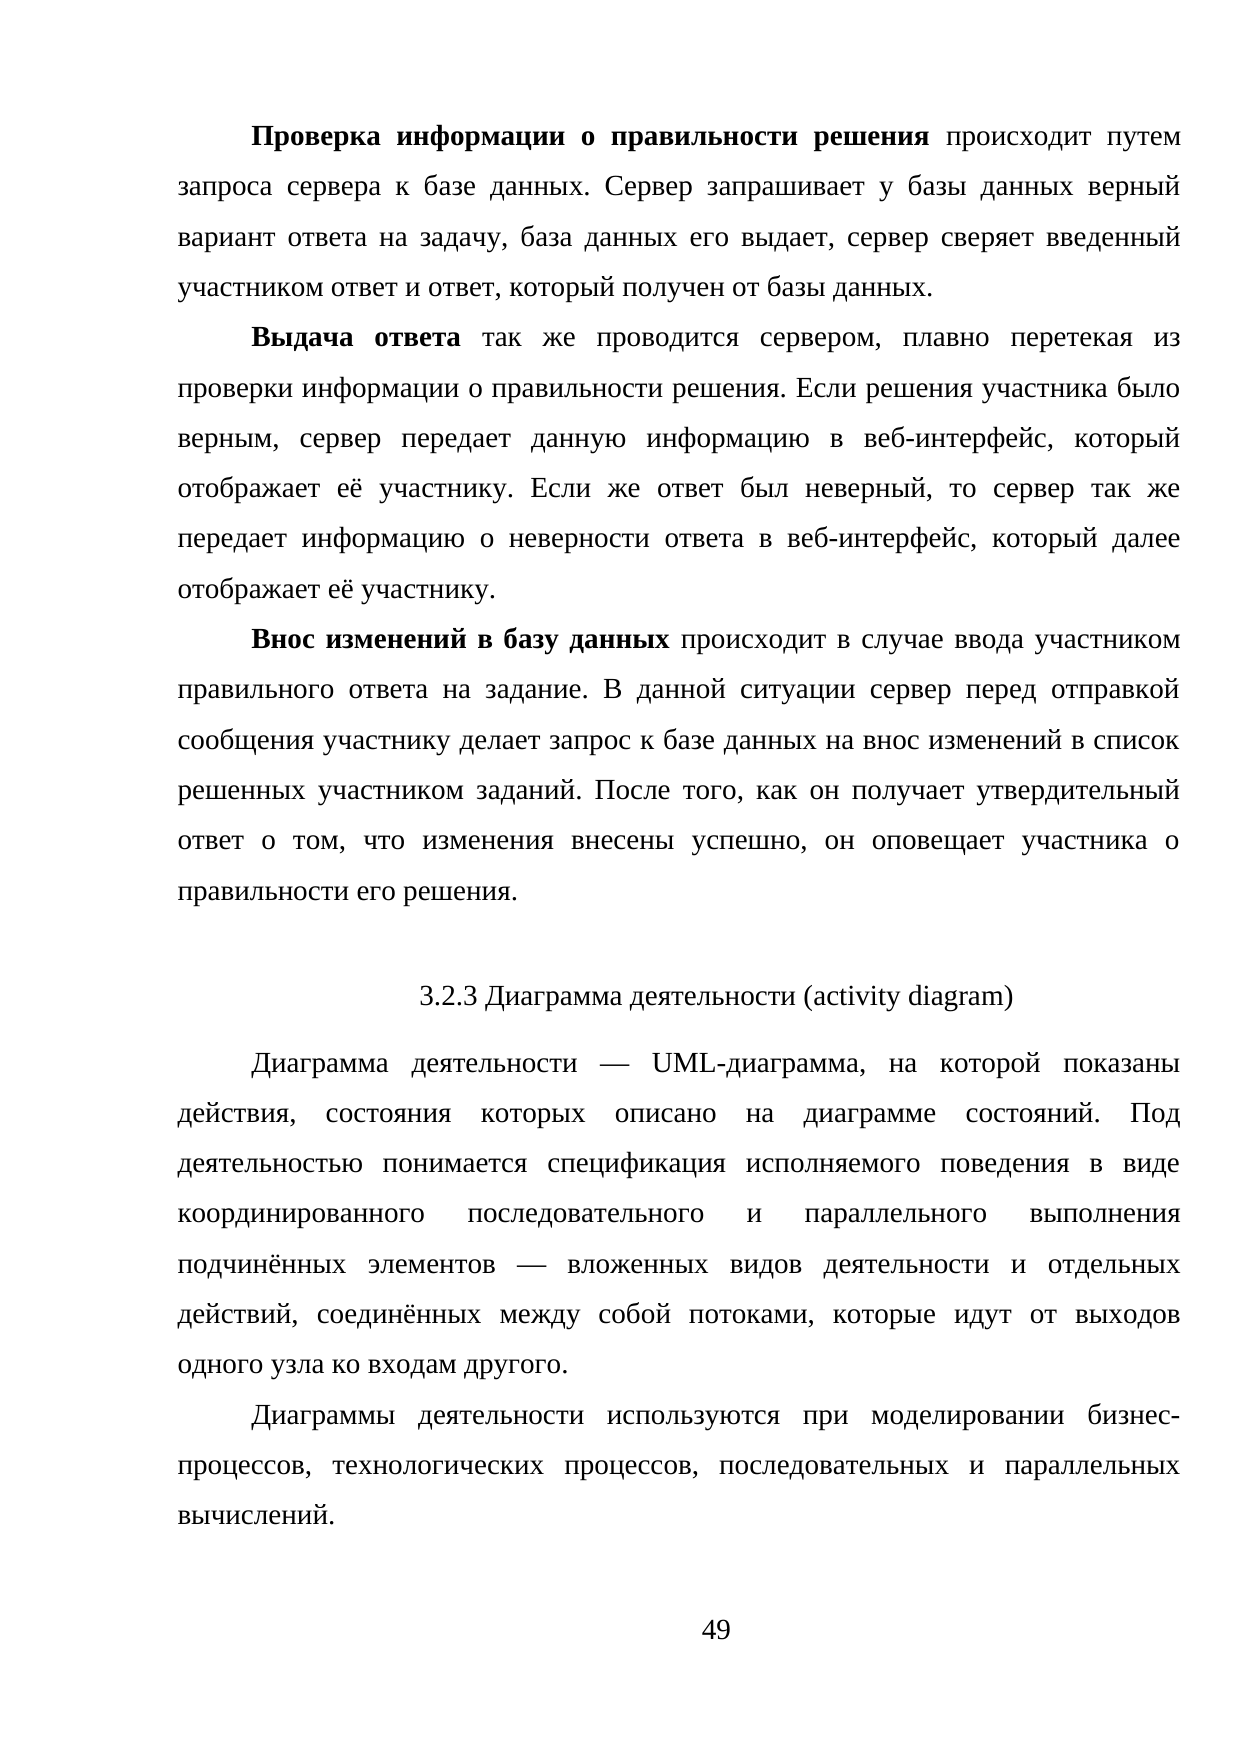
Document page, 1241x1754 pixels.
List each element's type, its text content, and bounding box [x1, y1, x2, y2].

subtitle 3.2.3 Диаграмма деятельности (activity diagram) [177, 978, 1181, 1011]
text Проверка информации о правильности решения происходит путем запроса сервера к базе данных. Сервер запрашивает у базы данных верный вариант ответа на задачу, база данных его выдает, сервер сверяет введенный участником ответ и ответ, который получен от базы данных. [177, 118, 1181, 303]
text Выдача ответа так же проводится сервером, плавно перетекая из проверки информации о правильности решения. Если решения участника было верным, сервер передает данную информацию в веб-интерфейс, который отображает её участнику. Если же ответ был неверный, то сервер так же передает информацию о неверности ответа в веб-интерфейс, который далее отображает её участнику. [177, 319, 1181, 604]
text Внос изменений в базу данных происходит в случае ввода участником правильного ответа на задание. В данной ситуации сервер перед отправкой сообщения участнику делает запрос к базе данных на внос изменений в список решенных участником заданий. После того, как он получает утвердительный ответ о том, что изменения внесены успешно, он оповещает участника о правильности его решения. [177, 621, 1181, 906]
text Диаграмма деятельности — UML-диаграмма, на которой показаны действия, состояния которых описано на диаграмме состояний. Под деятельностью понимается спецификация исполняемого поведения в виде координированного последовательного и параллельного выполнения подчинённых элементов — вложенных видов деятельности и отдельных действий, соединённых между собой потоками, которые идут от выходов одного узла ко входам другого. [177, 1045, 1181, 1380]
text Диаграммы деятельности используются при моделировании бизнес-процессов, технологических процессов, последовательных и параллельных вычислений. [177, 1397, 1181, 1531]
